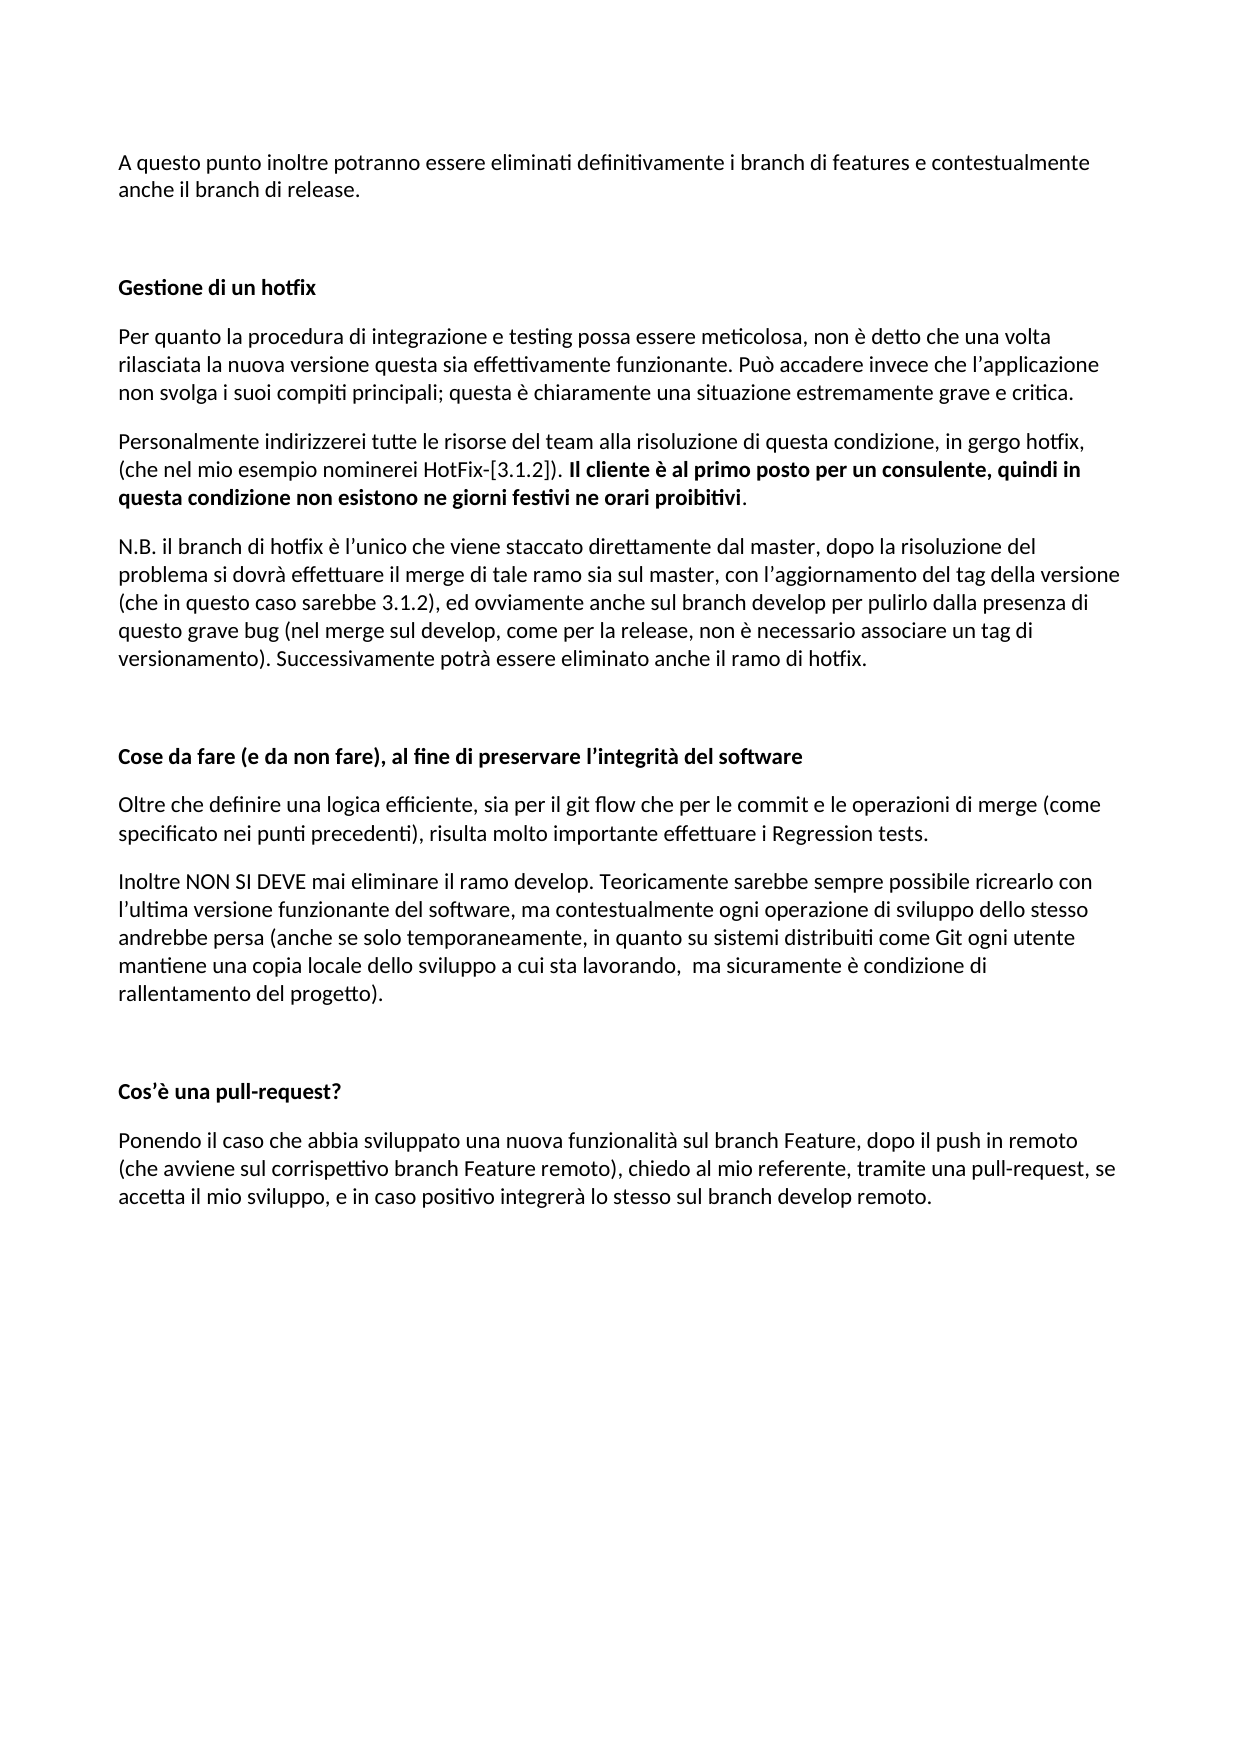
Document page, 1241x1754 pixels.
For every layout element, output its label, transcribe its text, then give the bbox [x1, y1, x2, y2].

text Cose da fare (e da non fare), al fine di preservare l’integrità del software [118, 742, 1122, 770]
text Ponendo il caso che abbia sviluppato una nuova funzionalità sul branch Feature, dopo il push in remoto (che avviene sul corrispettivo branch Feature remoto), chiedo al mio referente, tramite una pull-request, se accetta il mio sviluppo, e in caso positivo integrerà lo stesso sul branch develop remoto. [118, 1126, 1122, 1210]
text N.B. il branch di hotfix è l’unico che viene staccato direttamente dal master, dopo la risoluzione del problema si dovrà effettuare il merge di tale ramo sia sul master, con l’aggiornamento del tag della versione (che in questo caso sarebbe 3.1.2), ed ovviamente anche sul branch develop per pulirlo dalla presenza di questo grave bug (nel merge sul develop, come per la release, non è necessario associare un tag di versionamento). Successivamente potrà essere eliminato anche il ramo di hotfix. [118, 532, 1122, 672]
text Inoltre NON SI DEVE mai eliminare il ramo develop. Teoricamente sarebbe sempre possibile ricrearlo con l’ultima versione funzionante del software, ma contestualmente ogni operazione di sviluppo dello stesso andrebbe persa (anche se solo temporaneamente, in quanto su sistemi distribuiti come Git ogni utente mantiene una copia locale dello sviluppo a cui sta lavorando, ma sicuramente è condizione di rallentamento del progetto). [118, 867, 1122, 1008]
text A questo punto inoltre potranno essere eliminati definitivamente i branch di features e contestualmente anche il branch di release. [118, 148, 1122, 204]
text Personalmente indirizzerei tutte le risorse del team alla risoluzione di questa condizione, in gergo hotfix, (che nel mio esempio nominerei HotFix-[3.1.2]). Il cliente è al primo posto per un consulente, quindi in questa condizione non esistono ne giorni festivi ne orari proibitivi. [118, 427, 1122, 511]
text Per quanto la procedura di integrazione e testing possa essere meticolosa, non è detto che una volta rilasciata la nuova versione questa sia effettivamente funzionante. Può accadere invece che l’applicazione non svolga i suoi compiti principali; questa è chiaramente una situazione estremamente grave e critica. [118, 322, 1122, 406]
text Oltre che definire una logica efficiente, sia per il git flow che per le commit e le operazioni di merge (come specificato nei punti precedenti), risulta molto importante effettuare i Regression tests. [118, 791, 1122, 847]
text Cos’è una pull-request? [118, 1077, 1122, 1105]
text Gestione di un hotfix [118, 273, 1122, 301]
